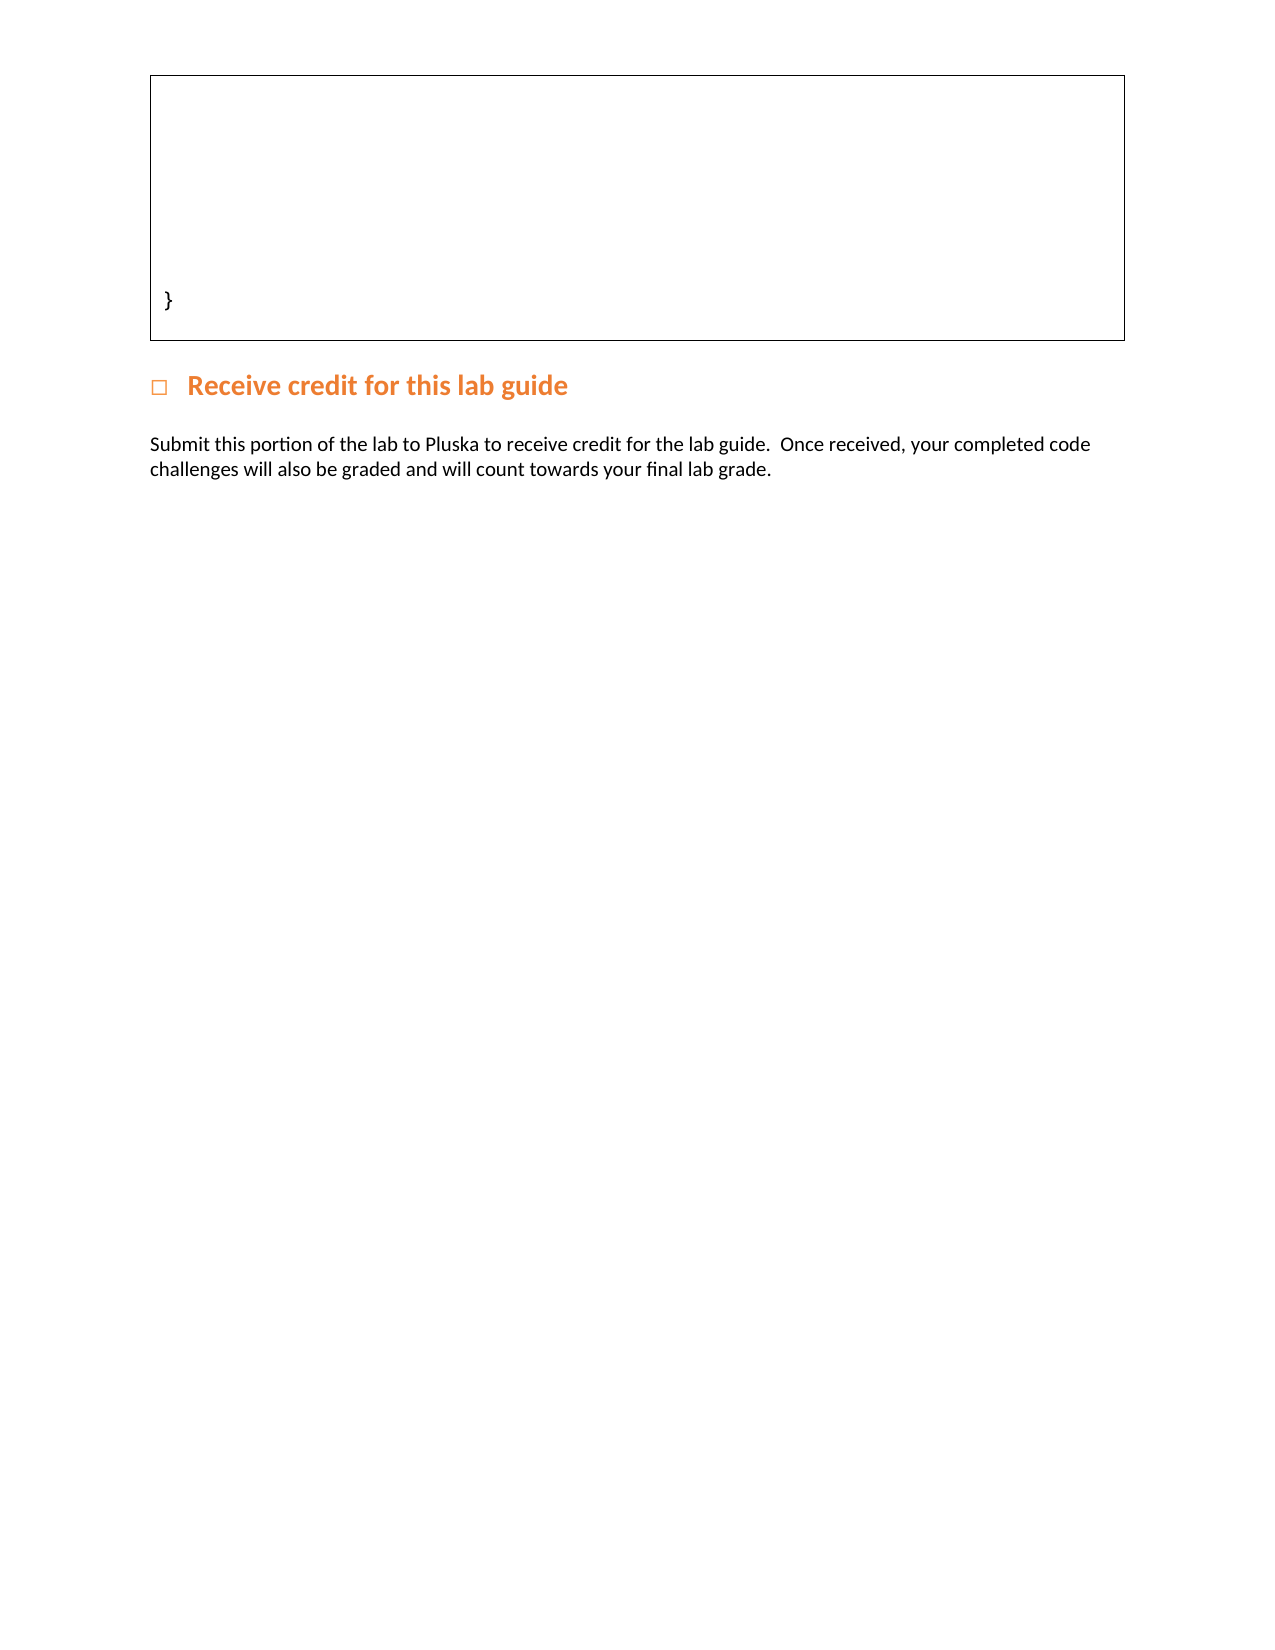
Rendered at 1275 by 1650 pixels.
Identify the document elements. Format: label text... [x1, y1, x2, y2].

table_cell @Override public String toString() { } [151, 76, 1124, 339]
list Receive credit for this lab guide [150, 367, 1125, 403]
text Submit this portion of the lab to Pluska to receive credit for the lab guide. Once received, your completed code challenges will also be graded and will count towards your final lab grade. [150, 431, 1125, 482]
